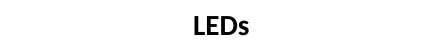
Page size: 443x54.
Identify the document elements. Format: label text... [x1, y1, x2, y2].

text LEDs [1, 7, 441, 43]
